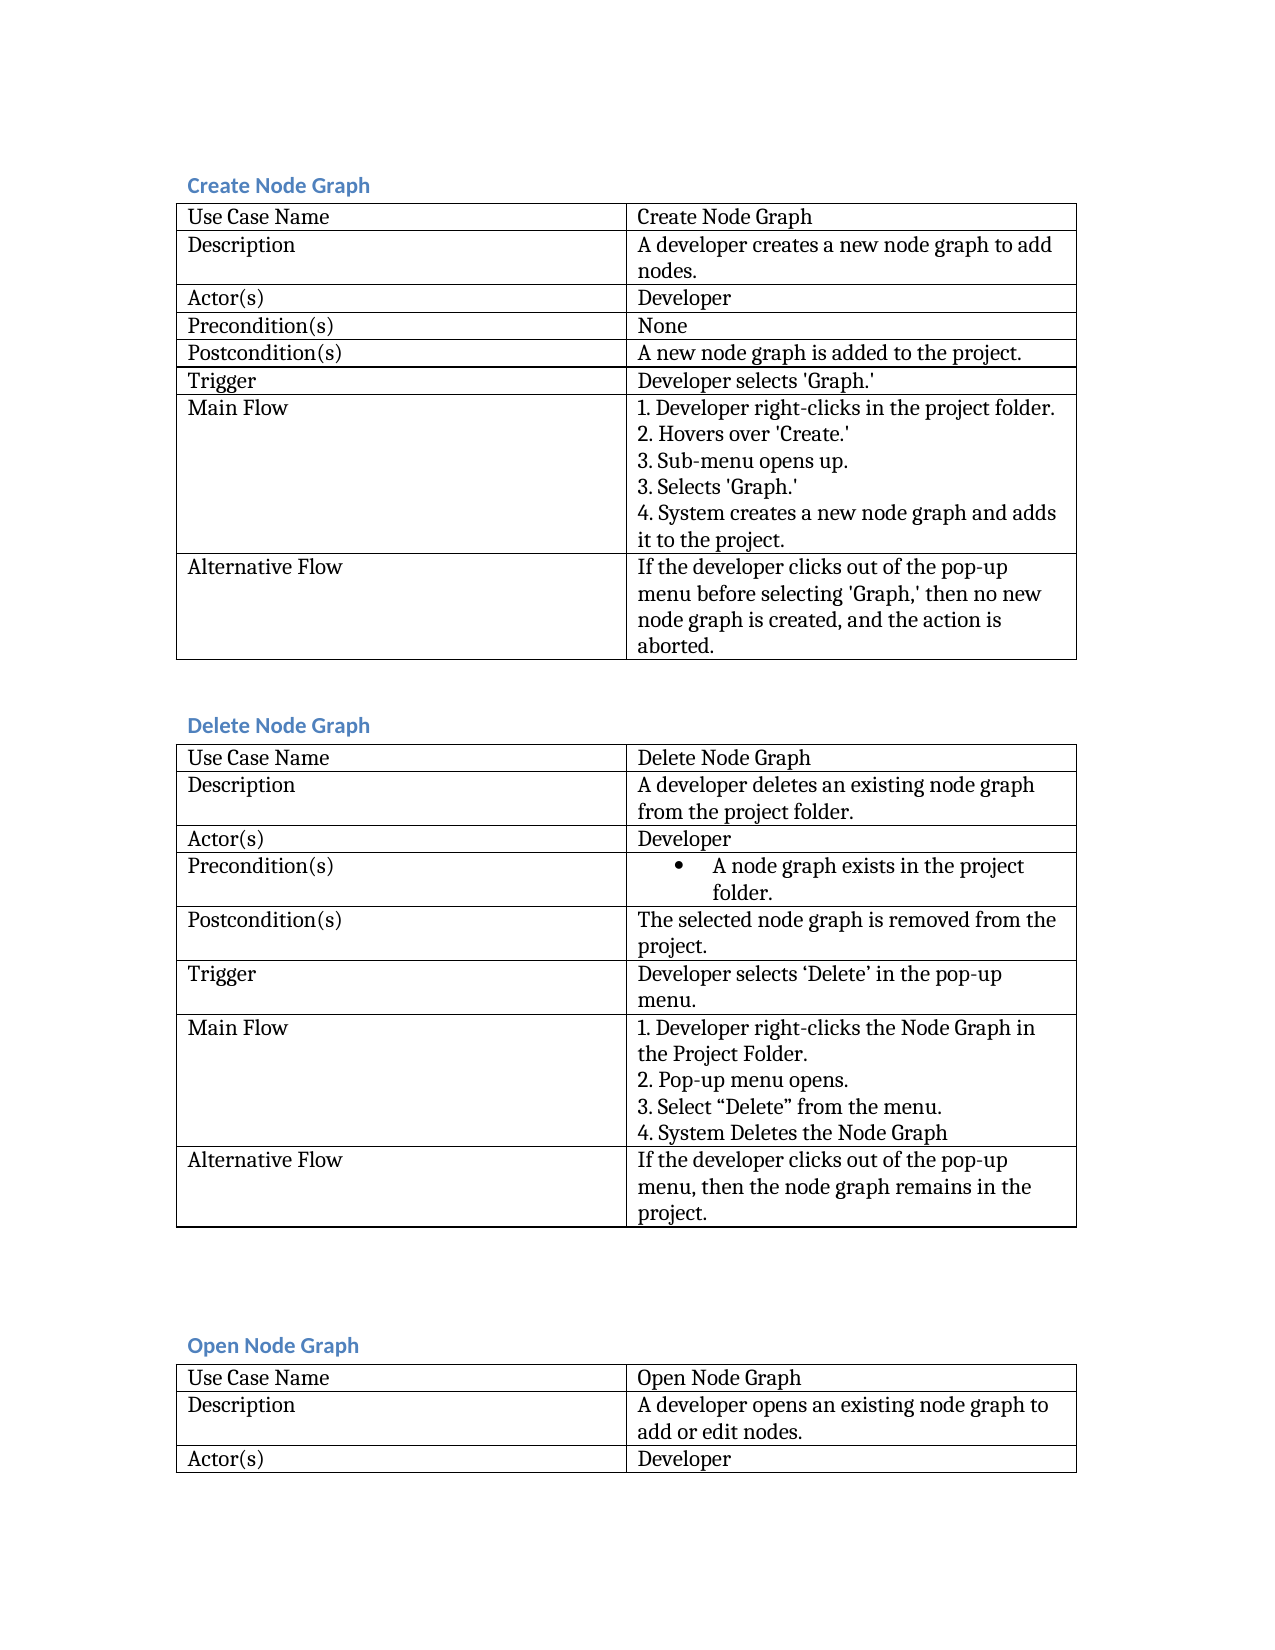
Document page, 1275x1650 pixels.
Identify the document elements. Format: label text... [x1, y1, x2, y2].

table_header Create Node Graph [627, 204, 1076, 230]
table_cell Description [177, 1392, 626, 1445]
table_cell 1. Developer right-clicks the Node Graph in the Project Folder. 2. Pop-up menu opens. 3. Select “Delete” from the menu. 4. System Deletes the Node Graph [627, 1015, 1076, 1146]
table_cell Description [177, 231, 626, 284]
table_cell Postcondition(s) [177, 907, 626, 960]
table_cell A developer creates a new node graph to add nodes. [627, 231, 1076, 284]
table_cell Actor(s) [177, 285, 626, 312]
subtitle Open Node Graph [187, 1331, 1087, 1359]
table_cell Description [177, 772, 626, 825]
subtitle Delete Node Graph [187, 711, 1087, 739]
table_cell A developer opens an existing node graph to add or edit nodes. [627, 1392, 1076, 1445]
table_cell Alternative Flow [177, 554, 626, 659]
table_header Delete Node Graph [627, 745, 1076, 771]
table_cell None [627, 313, 1076, 339]
table_header Use Case Name [177, 745, 626, 771]
table_cell A developer deletes an existing node graph from the project folder. [627, 772, 1076, 825]
subtitle Create Node Graph [187, 171, 1087, 199]
table_cell 1. Developer right-clicks in the project folder. 2. Hovers over 'Create.' 3. Sub-menu opens up. 3. Selects 'Graph.' 4. System creates a new node graph and adds it to the project. [627, 395, 1076, 553]
table_cell A new node graph is added to the project. [627, 340, 1076, 366]
table_cell Developer [627, 826, 1076, 852]
table_header Use Case Name [177, 204, 626, 230]
table_cell Trigger [177, 961, 626, 1013]
table_cell Developer [627, 1446, 1076, 1472]
table_cell If the developer clicks out of the pop-up menu before selecting 'Graph,' then no new node graph is created, and the action is aborted. [627, 554, 1076, 659]
table_header Use Case Name [177, 1365, 626, 1391]
table_cell Developer selects 'Graph.' [627, 368, 1076, 394]
table_cell Actor(s) [177, 1446, 626, 1472]
table_cell Main Flow [177, 1015, 626, 1146]
table_cell Alternative Flow [177, 1147, 626, 1226]
table_cell Main Flow [177, 395, 626, 553]
table_cell Precondition(s) [177, 853, 626, 906]
table_cell Developer [627, 285, 1076, 312]
table_cell If the developer clicks out of the pop-up menu, then the node graph remains in the project. [627, 1147, 1076, 1226]
table_cell The selected node graph is removed from the project. [627, 907, 1076, 960]
table_cell A node graph exists in the project folder. [627, 853, 1076, 906]
table_cell Actor(s) [177, 826, 626, 852]
table_cell Postcondition(s) [177, 340, 626, 366]
table_header Open Node Graph [627, 1365, 1076, 1391]
table_cell Precondition(s) [177, 313, 626, 339]
table_cell Developer selects ‘Delete’ in the pop-up menu. [627, 961, 1076, 1013]
table_cell Trigger [177, 368, 626, 394]
